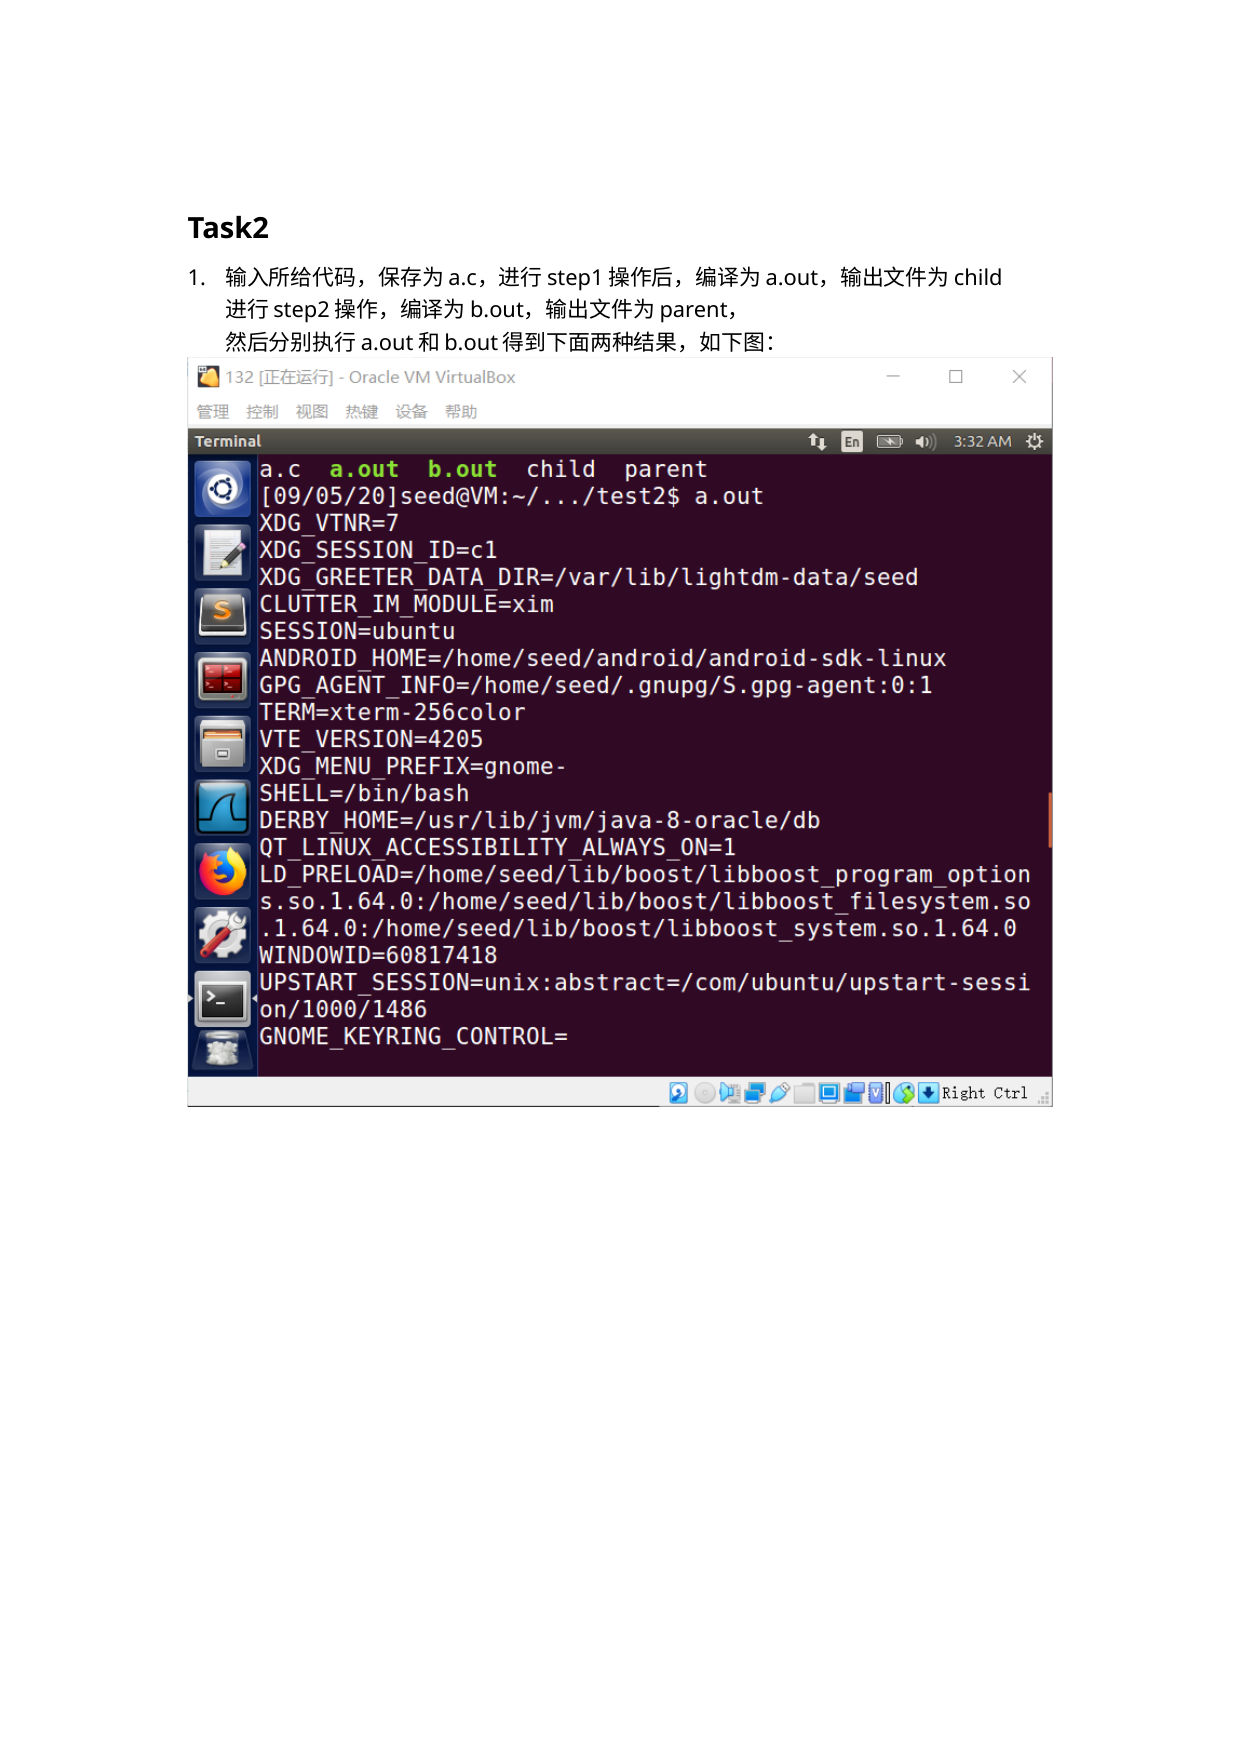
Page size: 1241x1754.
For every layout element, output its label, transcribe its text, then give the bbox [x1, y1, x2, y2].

list 输入所给代码，保存为a.c，进行step1操作后，编译为a.out，输出文件为child [187, 259, 1053, 292]
list 然后分别执行a.out和b.out得到下面两种结果，如下图： [225, 324, 1053, 357]
text Task2 [187, 194, 1053, 259]
list 进行step2操作，编译为b.out，输出文件为parent， [225, 292, 1053, 324]
picture [187, 357, 1053, 1107]
